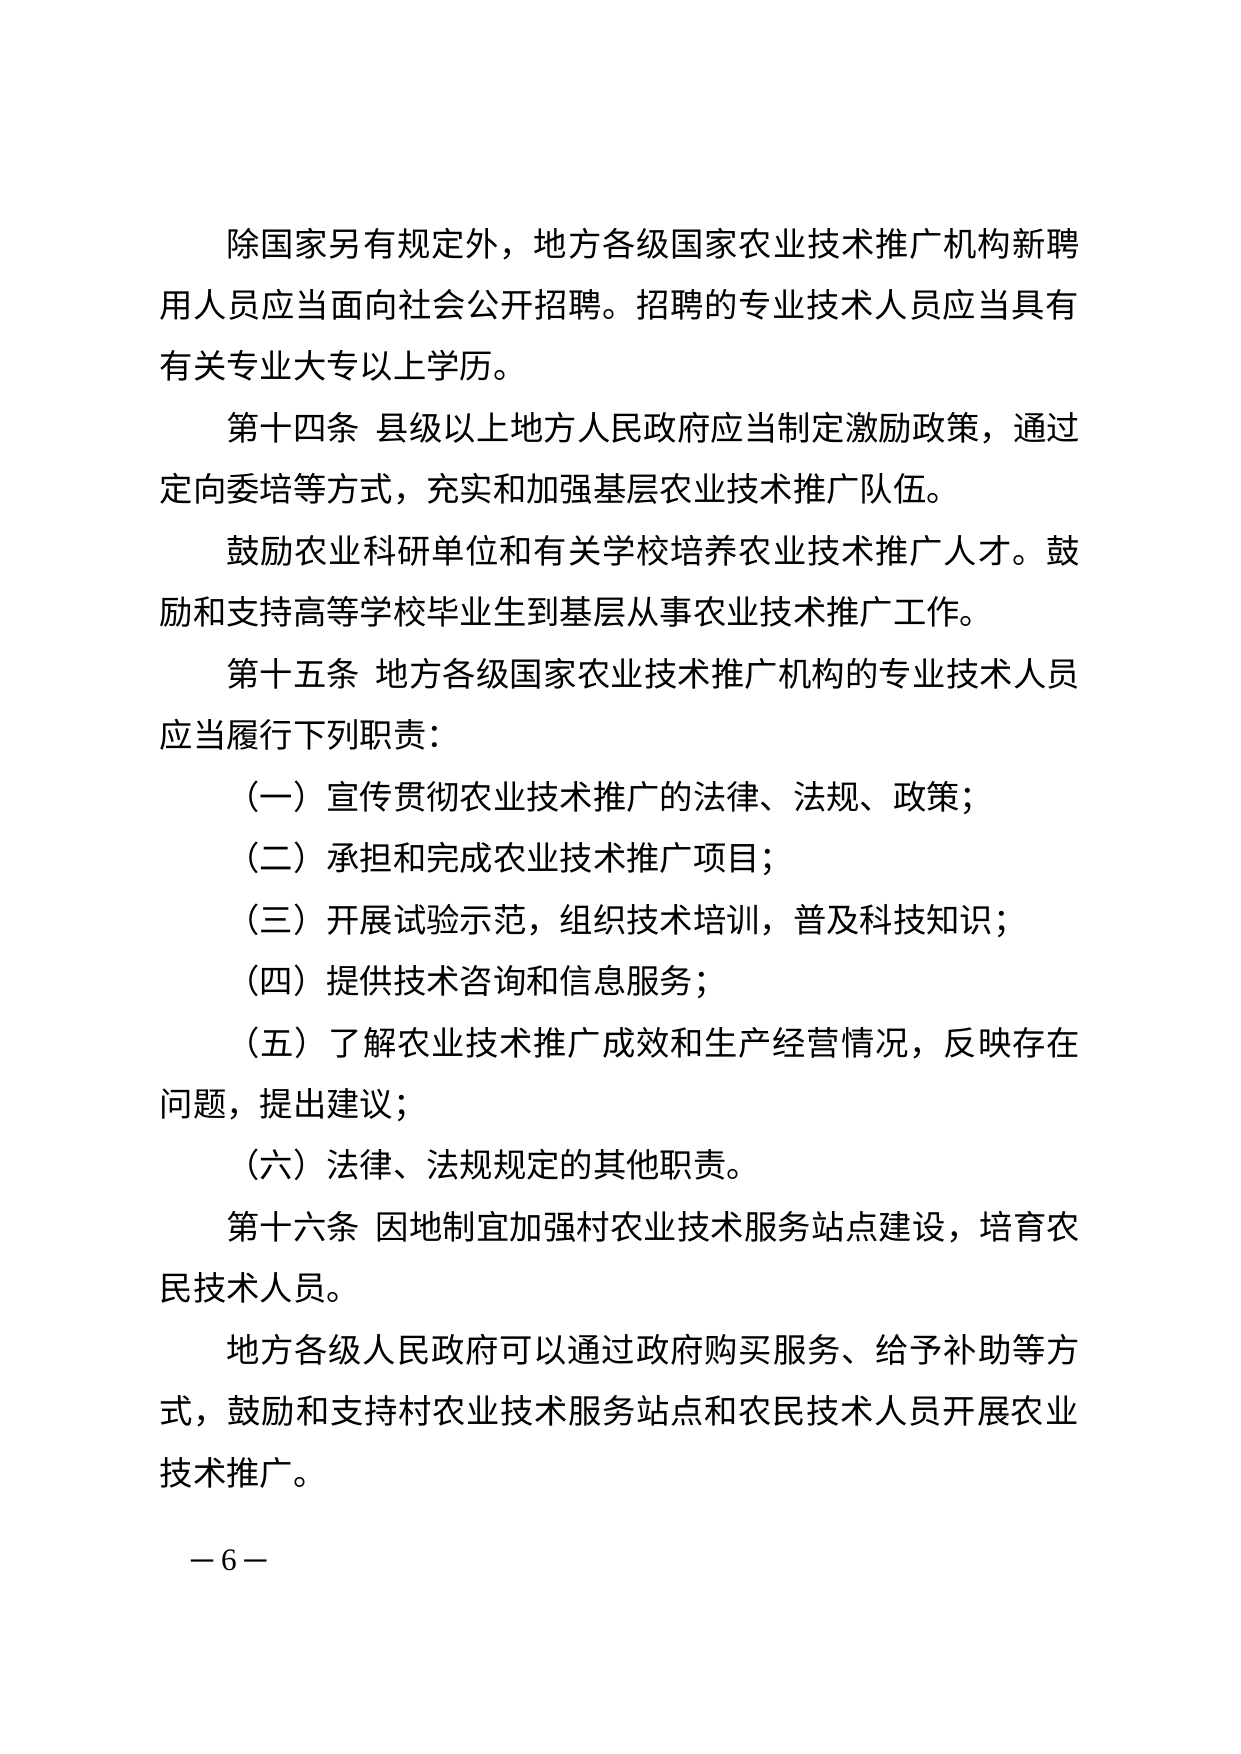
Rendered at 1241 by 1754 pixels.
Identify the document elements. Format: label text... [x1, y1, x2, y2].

text （三）开展试验示范，组织技术培训，普及科技知识； [159, 883, 1081, 944]
text 地方各级人民政府可以通过政府购买服务、给予补助等方式，鼓励和支持村农业技术服务站点和农民技术人员开展农业技术推广。 [159, 1313, 1081, 1497]
text （二）承担和完成农业技术推广项目； [159, 821, 1081, 883]
text 第十六条 因地制宜加强村农业技术服务站点建设，培育农民技术人员。 [159, 1190, 1081, 1313]
text 第十四条 县级以上地方人民政府应当制定激励政策，通过定向委培等方式，充实和加强基层农业技术推广队伍。 [159, 391, 1081, 514]
text （一）宣传贯彻农业技术推广的法律、法规、政策； [159, 760, 1081, 821]
text （六）法律、法规规定的其他职责。 [159, 1129, 1081, 1190]
text （四）提供技术咨询和信息服务； [159, 944, 1081, 1006]
text 第十五条 地方各级国家农业技术推广机构的专业技术人员应当履行下列职责： [159, 637, 1081, 760]
text 鼓励农业科研单位和有关学校培养农业技术推广人才。鼓励和支持高等学校毕业生到基层从事农业技术推广工作。 [159, 514, 1081, 637]
text （五）了解农业技术推广成效和生产经营情况，反映存在问题，提出建议； [159, 1006, 1081, 1129]
text 除国家另有规定外，地方各级国家农业技术推广机构新聘用人员应当面向社会公开招聘。招聘的专业技术人员应当具有有关专业大专以上学历。 [159, 207, 1081, 391]
